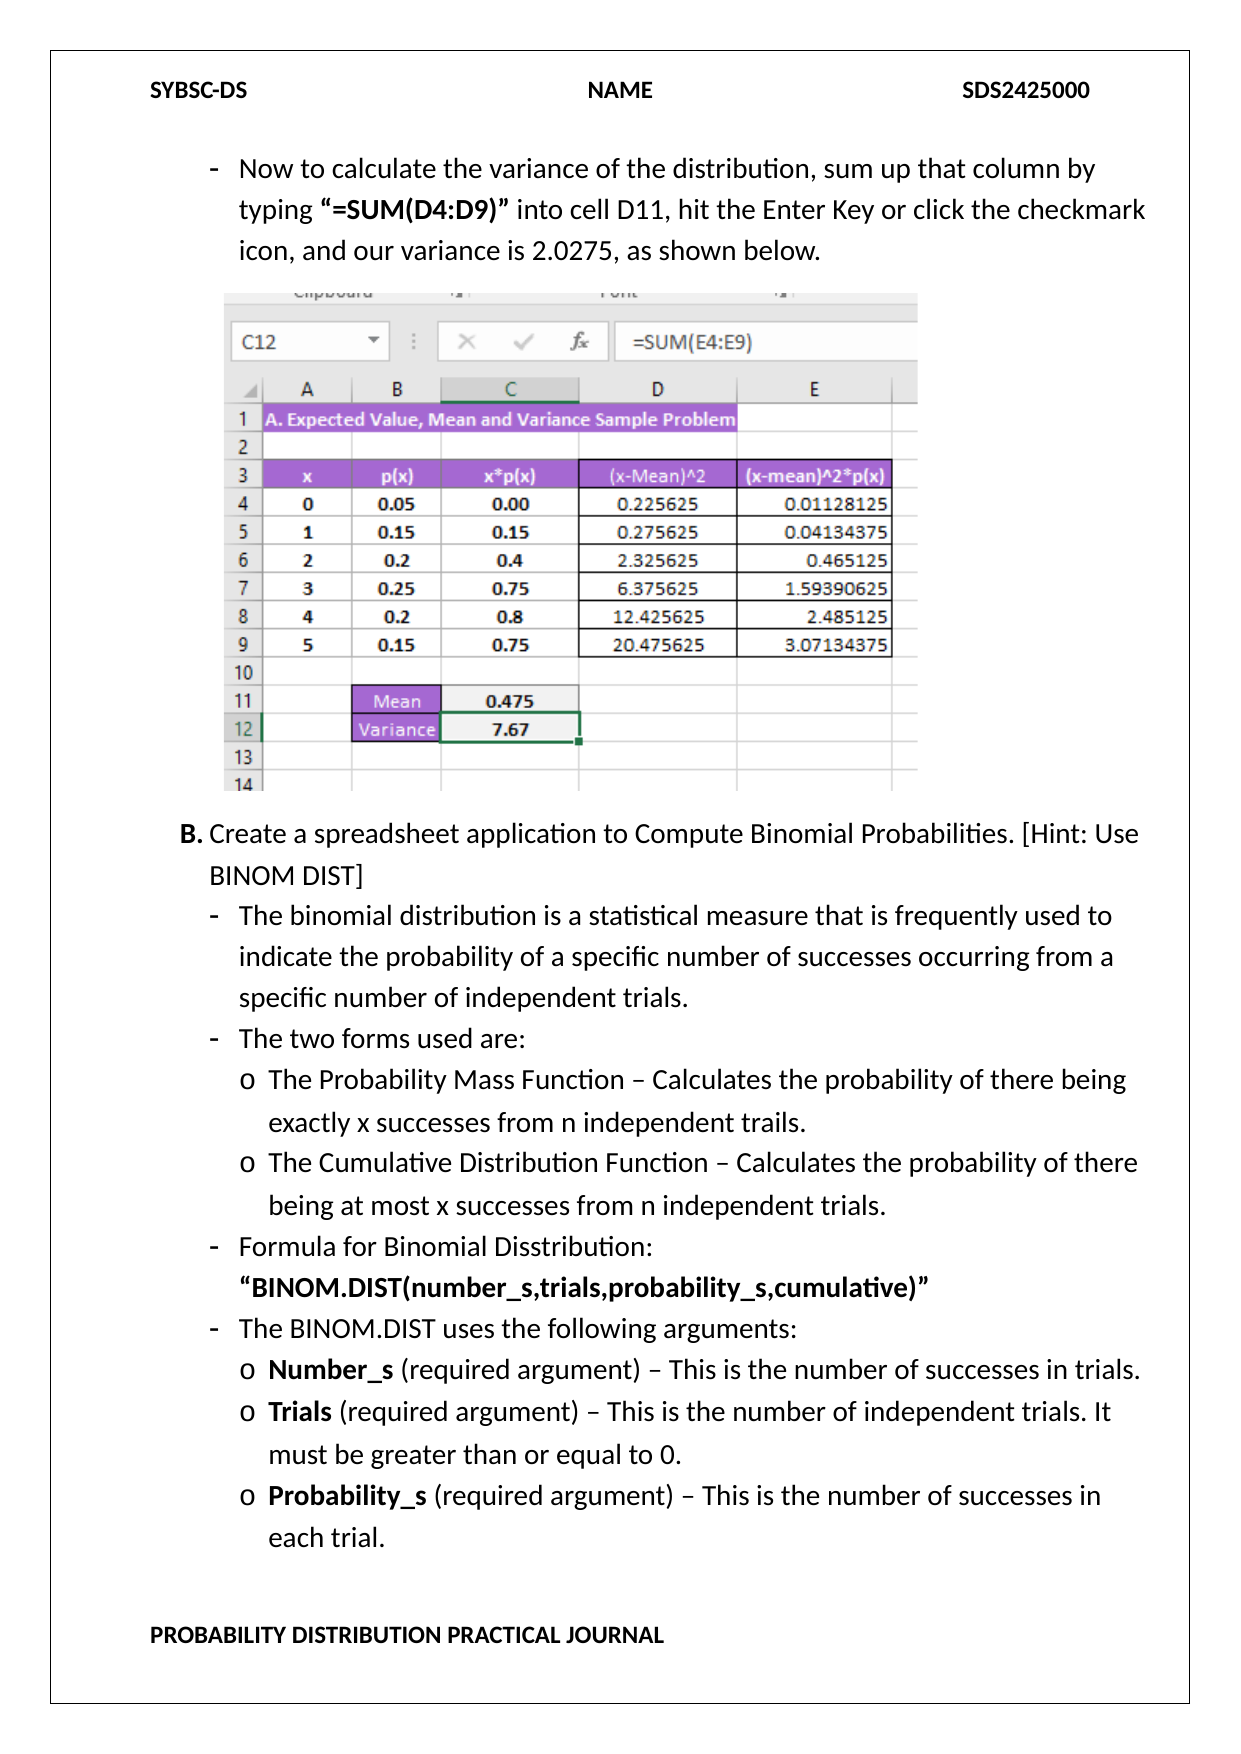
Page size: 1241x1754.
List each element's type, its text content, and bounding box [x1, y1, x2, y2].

list The Probability Mass Function – Calculates the probability of there being exactly x successes from n independent trails. [238, 1061, 1154, 1139]
list The BINOM.DIST uses the following arguments: [209, 1310, 1154, 1345]
list Now to calculate the variance of the distribution, sum up that column by typing “=SUM(D4:D9)” into cell D11, hit the Enter Key or click the checkmark icon, and our variance is 2.0275, as shown below. [209, 150, 1154, 267]
list Create a spreadsheet application to Compute Binomial Probabilities. [Hint: Use BINOM DIST] [179, 816, 1154, 892]
list Trials (required argument) – This is the number of independent trials. It must be greater than or equal to 0. [238, 1393, 1154, 1471]
list Number_s (required argument) – This is the number of successes in trials. [238, 1351, 1154, 1388]
list Probability_s (required argument) – This is the number of successes in each trial. [238, 1477, 1154, 1555]
picture [223, 293, 918, 791]
list The two forms used are: [209, 1020, 1154, 1056]
list The binomial distribution is a statistical measure that is frequently used to indicate the probability of a specific number of successes occurring from a specific number of independent trials. [209, 897, 1154, 1015]
list The Cumulative Distribution Function – Calculates the probability of there being at most x successes from n independent trials. [238, 1144, 1154, 1223]
list Formula for Binomial Disstribution: “BINOM.DIST(number_s,trials,probability_s,cumulative)” [209, 1228, 1154, 1304]
